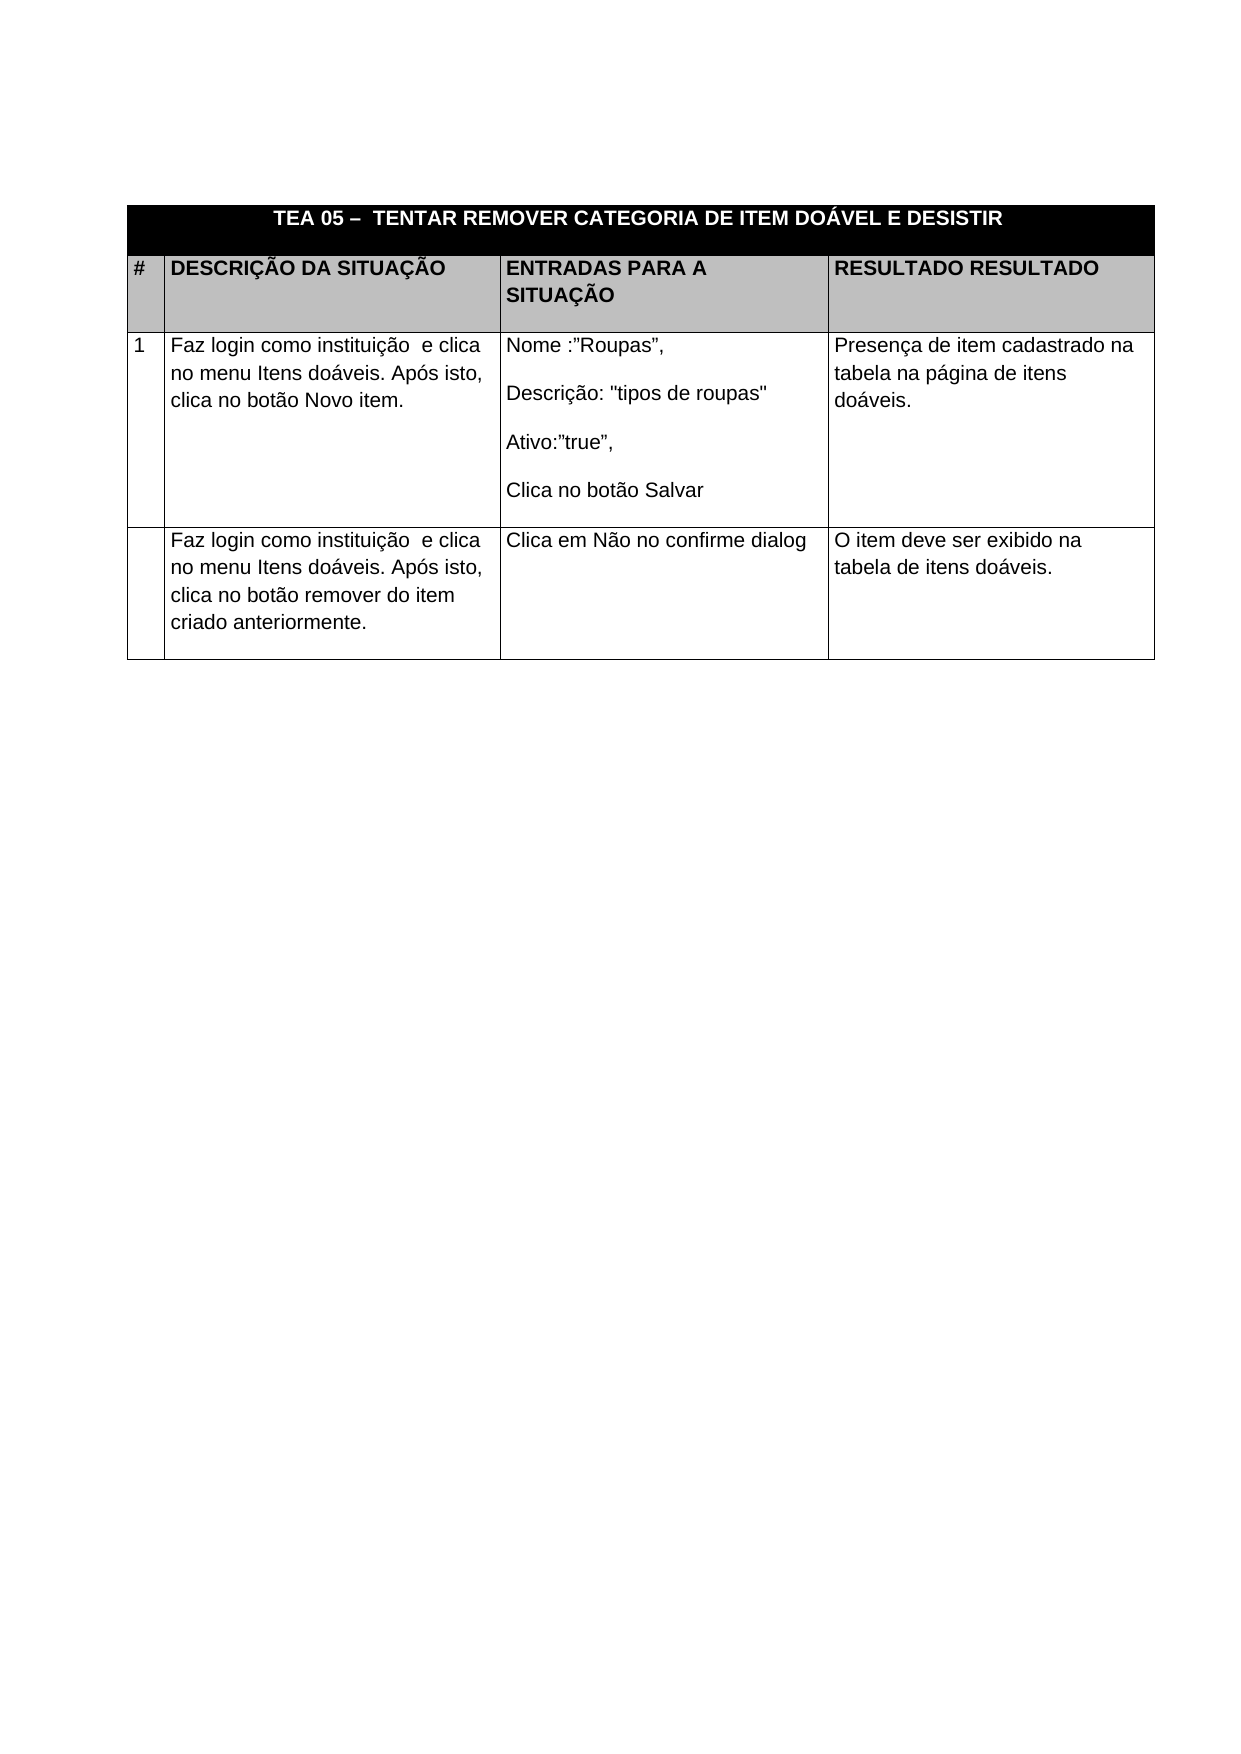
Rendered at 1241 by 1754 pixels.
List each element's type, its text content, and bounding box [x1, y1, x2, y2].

table_cell Faz login como instituição e clica no menu Itens doáveis. Após isto, clica no botão Novo item. [165, 333, 500, 527]
table_cell O item deve ser exibido na tabela de itens doáveis. [829, 528, 1154, 659]
table_cell # [128, 256, 164, 332]
table_cell RESULTADO RESULTADO [829, 256, 1154, 332]
table_cell ENTRADAS PARA A SITUAÇÃO [501, 256, 828, 332]
table_cell Faz login como instituição e clica no menu Itens doáveis. Após isto, clica no botão remover do item criado anteriormente. [165, 528, 500, 659]
table_cell Presença de item cadastrado na tabela na página de itens doáveis. [829, 333, 1154, 527]
table_cell Nome :”Roupas”, Descrição: "tipos de roupas" Ativo:”true”, Clica no botão Salvar [501, 333, 828, 527]
table_cell DESCRIÇÃO DA SITUAÇÃO [165, 256, 500, 332]
table_cell [128, 528, 164, 659]
table_header TEA 05 – TENTAR REMOVER CATEGORIA DE ITEM DOÁVEL E DESISTIR [128, 206, 1154, 255]
table_cell 1 [128, 333, 164, 527]
table_cell Clica em Não no confirme dialog [501, 528, 828, 659]
